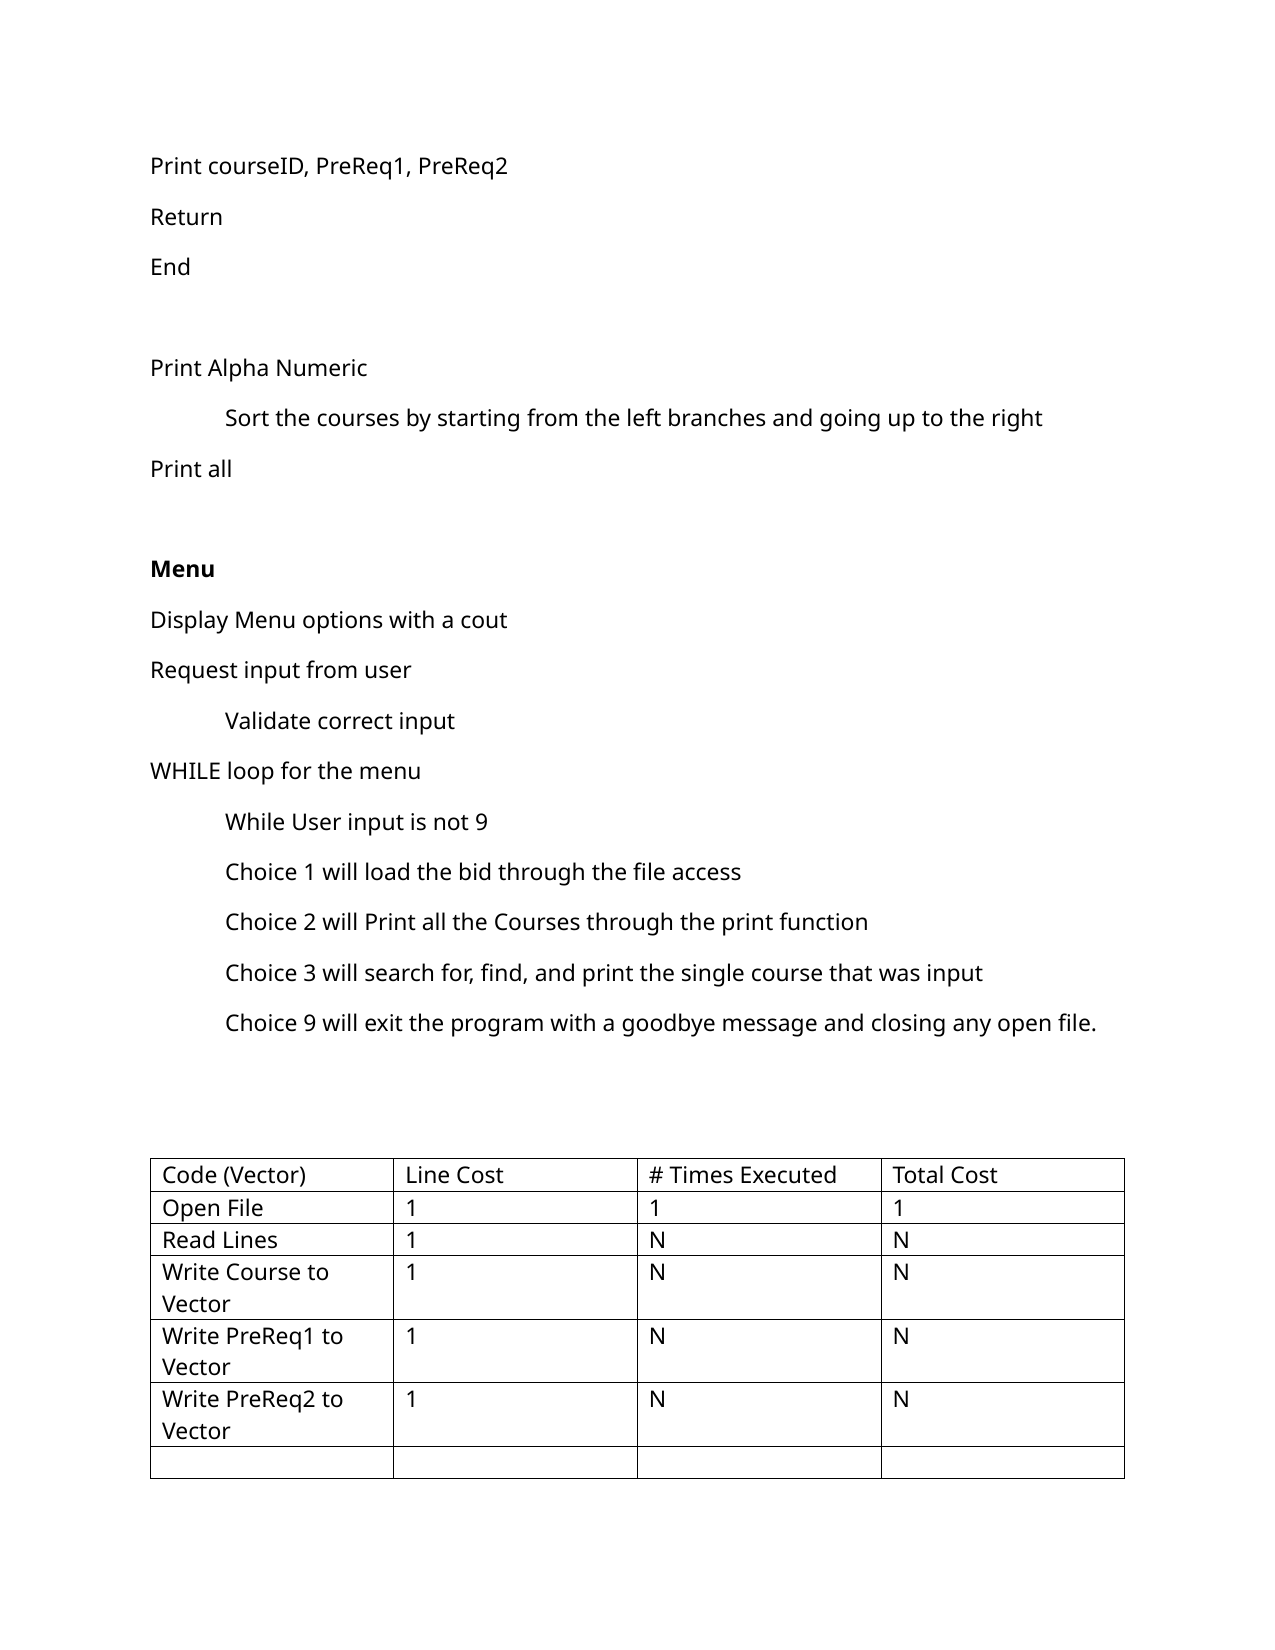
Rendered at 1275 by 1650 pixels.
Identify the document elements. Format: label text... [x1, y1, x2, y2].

table_cell N [638, 1383, 881, 1446]
text Choice 3 will search for, find, and print the single course that was input [150, 957, 1125, 988]
table_cell 1 [882, 1192, 1124, 1223]
text Choice 1 will load the bid through the file access [150, 856, 1125, 887]
text Validate correct input [150, 704, 1125, 736]
table_cell [394, 1447, 637, 1478]
text WHILE loop for the menu [150, 755, 1125, 786]
text Menu [150, 553, 1125, 584]
text End [150, 251, 1125, 282]
text Sort the courses by starting from the left branches and going up to the right [150, 402, 1125, 433]
table_cell [638, 1447, 881, 1478]
table_header Total Cost [882, 1159, 1124, 1191]
table_cell N [882, 1320, 1124, 1382]
table_cell 1 [394, 1320, 637, 1382]
text Choice 9 will exit the program with a goodbye message and closing any open file. [150, 1007, 1125, 1038]
table_cell N [638, 1256, 881, 1319]
text Display Menu options with a cout [150, 604, 1125, 635]
text Print all [150, 452, 1125, 484]
table_cell 1 [394, 1256, 637, 1319]
table_cell 1 [394, 1192, 637, 1223]
table_cell N [882, 1383, 1124, 1446]
table_cell Read Lines [151, 1224, 393, 1255]
table_cell 1 [394, 1383, 637, 1446]
table_cell Open File [151, 1192, 393, 1223]
table_cell N [638, 1224, 881, 1255]
text Return [150, 200, 1125, 232]
table_cell N [882, 1256, 1124, 1319]
table_cell [882, 1447, 1124, 1478]
text Print Alpha Numeric [150, 352, 1125, 383]
text While User input is not 9 [150, 805, 1125, 837]
table_cell [151, 1447, 393, 1478]
table_header # Times Executed [638, 1159, 881, 1191]
table_header Code (Vector) [151, 1159, 393, 1191]
table_cell Write PreReq2 to Vector [151, 1383, 393, 1446]
text Request input from user [150, 654, 1125, 685]
text Print courseID, PreReq1, PreReq2 [150, 150, 1125, 181]
table_cell 1 [638, 1192, 881, 1223]
text Choice 2 will Print all the Courses through the print function [150, 906, 1125, 937]
table_cell Write Course to Vector [151, 1256, 393, 1319]
table_cell N [882, 1224, 1124, 1255]
table_cell N [638, 1320, 881, 1382]
table_cell 1 [394, 1224, 637, 1255]
table_header Line Cost [394, 1159, 637, 1191]
table_cell Write PreReq1 to Vector [151, 1320, 393, 1382]
